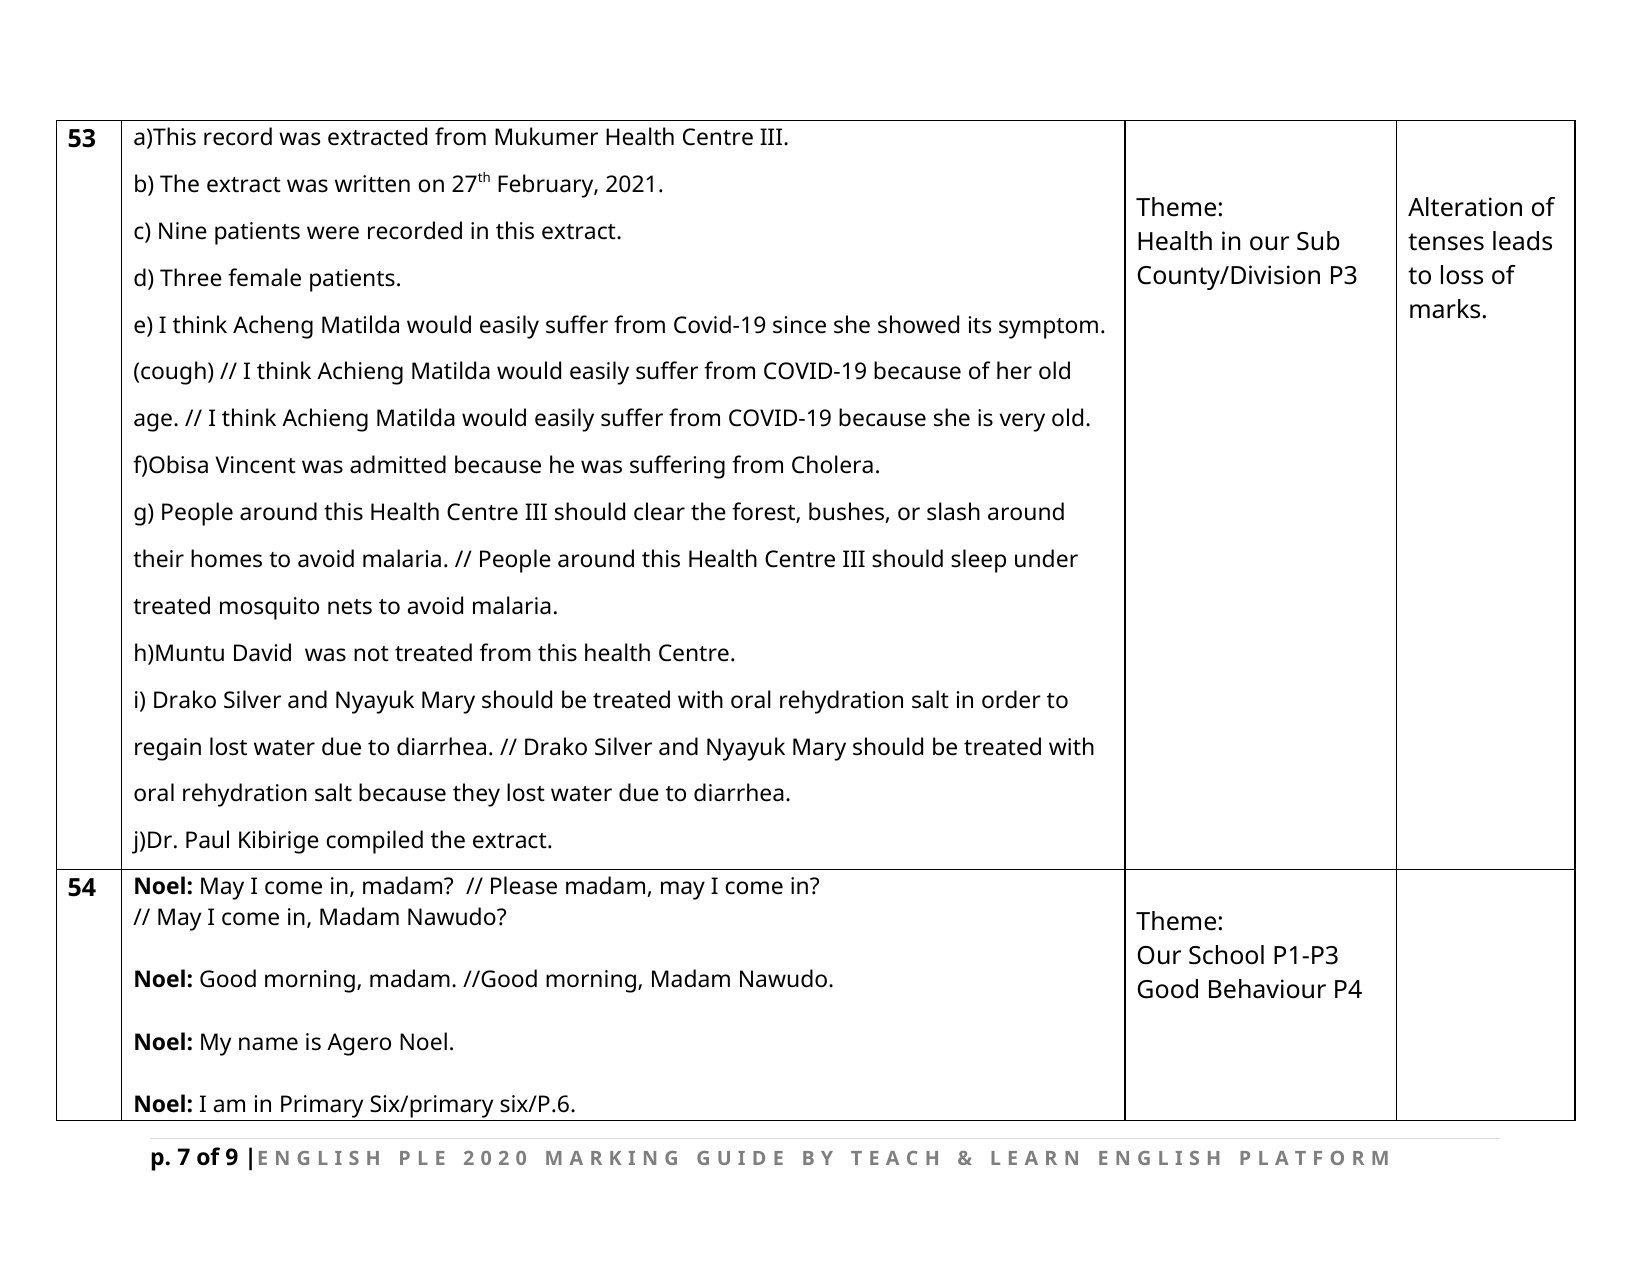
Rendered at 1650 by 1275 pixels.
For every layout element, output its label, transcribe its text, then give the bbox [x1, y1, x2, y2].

table_cell Theme: Health in our Sub County/Division P3 [1126, 121, 1396, 868]
table_cell 54 [57, 870, 121, 1119]
table_cell a)This record was extracted from Mukumer Health Centre III. b) The extract was written on 27th February, 2021. c) Nine patients were recorded in this extract. d) Three female patients. e) I think Acheng Matilda would easily suffer from Covid-19 since she showed its symptom. (cough) // I think Achieng Matilda would easily suffer from COVID-19 because of her old age. // I think Achieng Matilda would easily suffer from COVID-19 because she is very old. f)Obisa Vincent was admitted because he was suffering from Cholera. g) People around this Health Centre III should clear the forest, bushes, or slash around their homes to avoid malaria. // People around this Health Centre III should sleep under treated mosquito nets to avoid malaria. h)Muntu David was not treated from this health Centre. i) Drako Silver and Nyayuk Mary should be treated with oral rehydration salt in order to regain lost water due to diarrhea. // Drako Silver and Nyayuk Mary should be treated with oral rehydration salt because they lost water due to diarrhea. j)Dr. Paul Kibirige compiled the extract. [122, 121, 1124, 868]
table_cell 53 [57, 121, 121, 868]
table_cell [1126, 870, 1396, 1119]
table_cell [122, 870, 1124, 1119]
table_cell Alteration of tenses leads to loss of marks. [1397, 121, 1574, 868]
table_cell [1397, 870, 1574, 1119]
